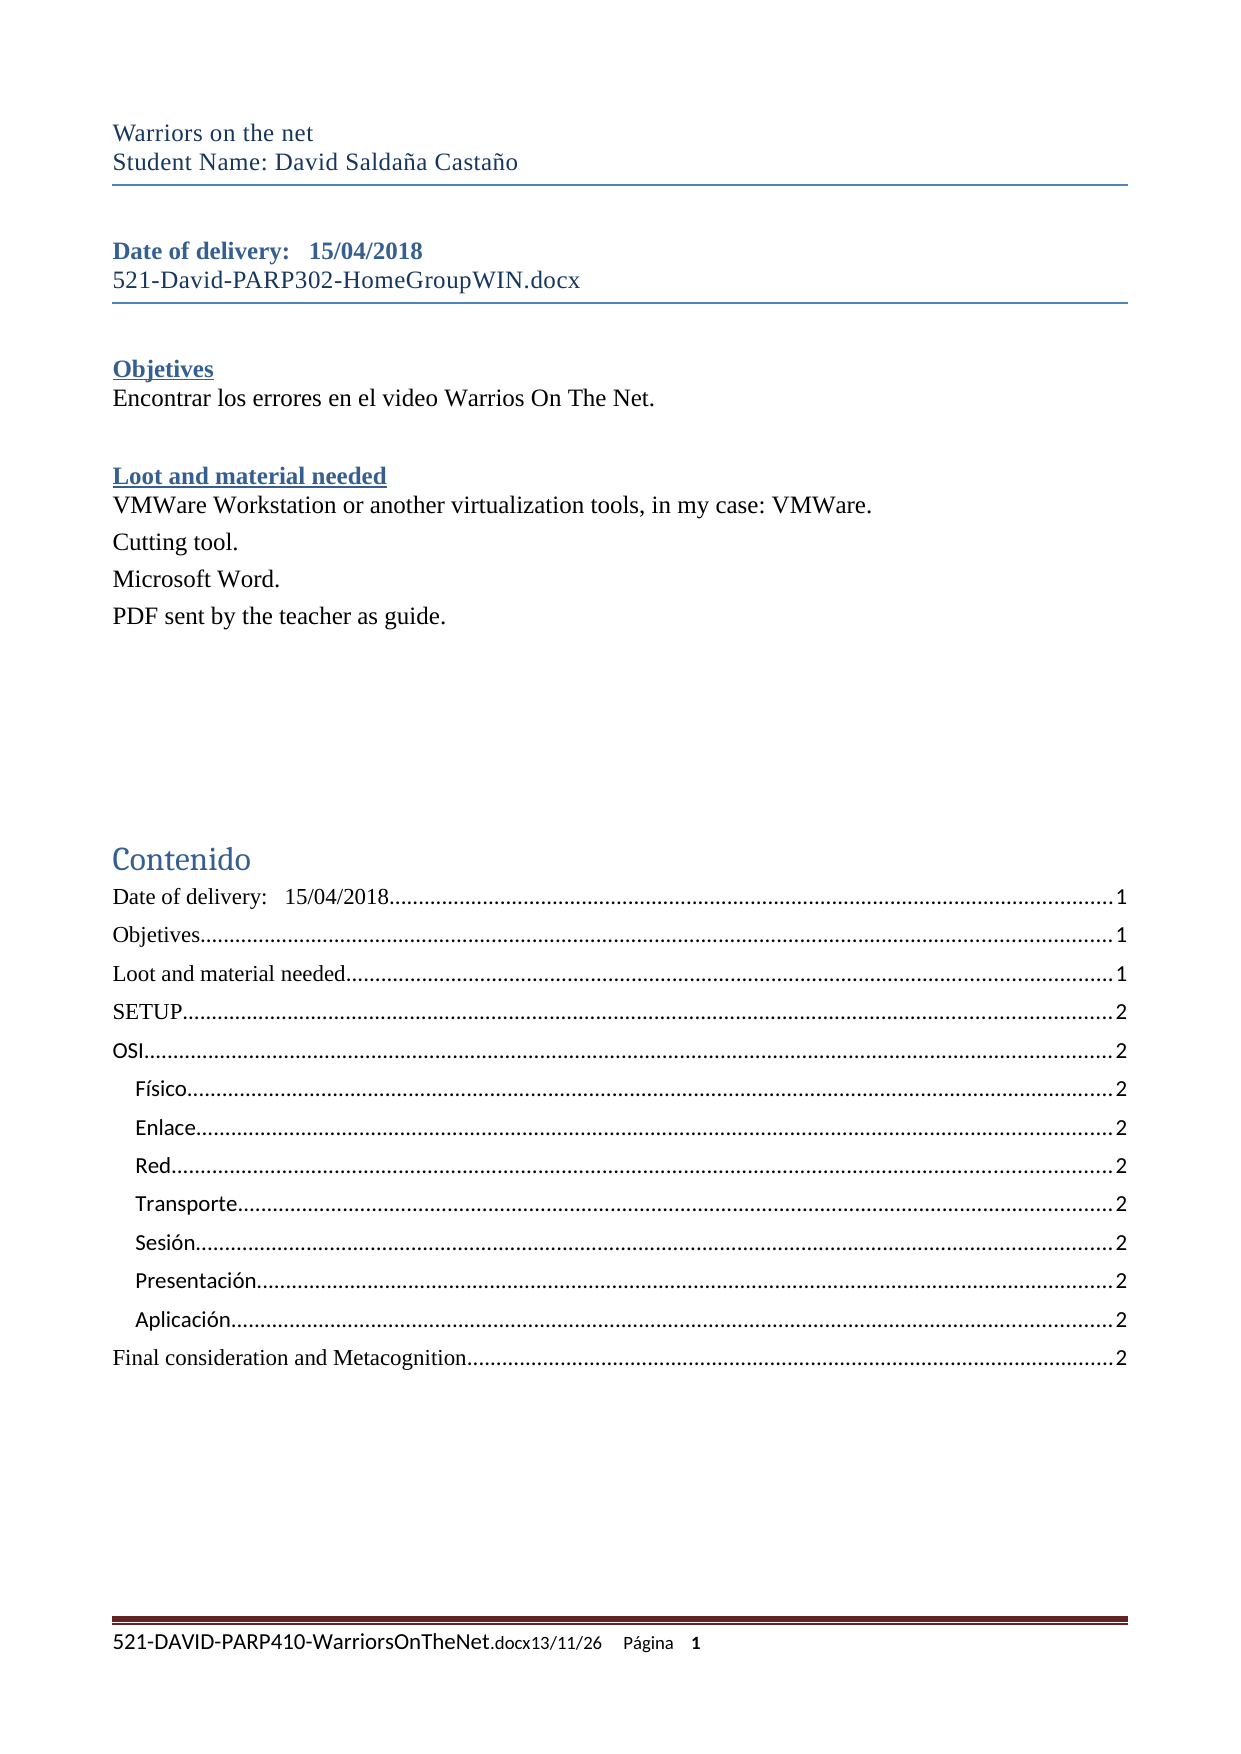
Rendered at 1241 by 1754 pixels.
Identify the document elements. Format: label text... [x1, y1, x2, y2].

title Warriors on the net [112, 118, 1128, 147]
text PDF sent by the teacher as guide. [112, 601, 1128, 630]
text Cutting tool. [112, 527, 1128, 556]
title Student Name: David Saldaña Castaño [112, 147, 1128, 184]
text Microsoft Word. [112, 564, 1128, 593]
subtitle Date of delivery: 15/04/2018 [112, 236, 1128, 265]
text VMWare Workstation or another virtualization tools, in my case: VMWare. [112, 490, 1128, 519]
subtitle Objetives [112, 354, 1128, 383]
subtitle Loot and material needed [112, 461, 1128, 490]
text Encontrar los errores en el video Warrios On The Net. [112, 383, 1128, 411]
title 521-David-PARP302-HomeGroupWIN.docx [112, 265, 1128, 302]
